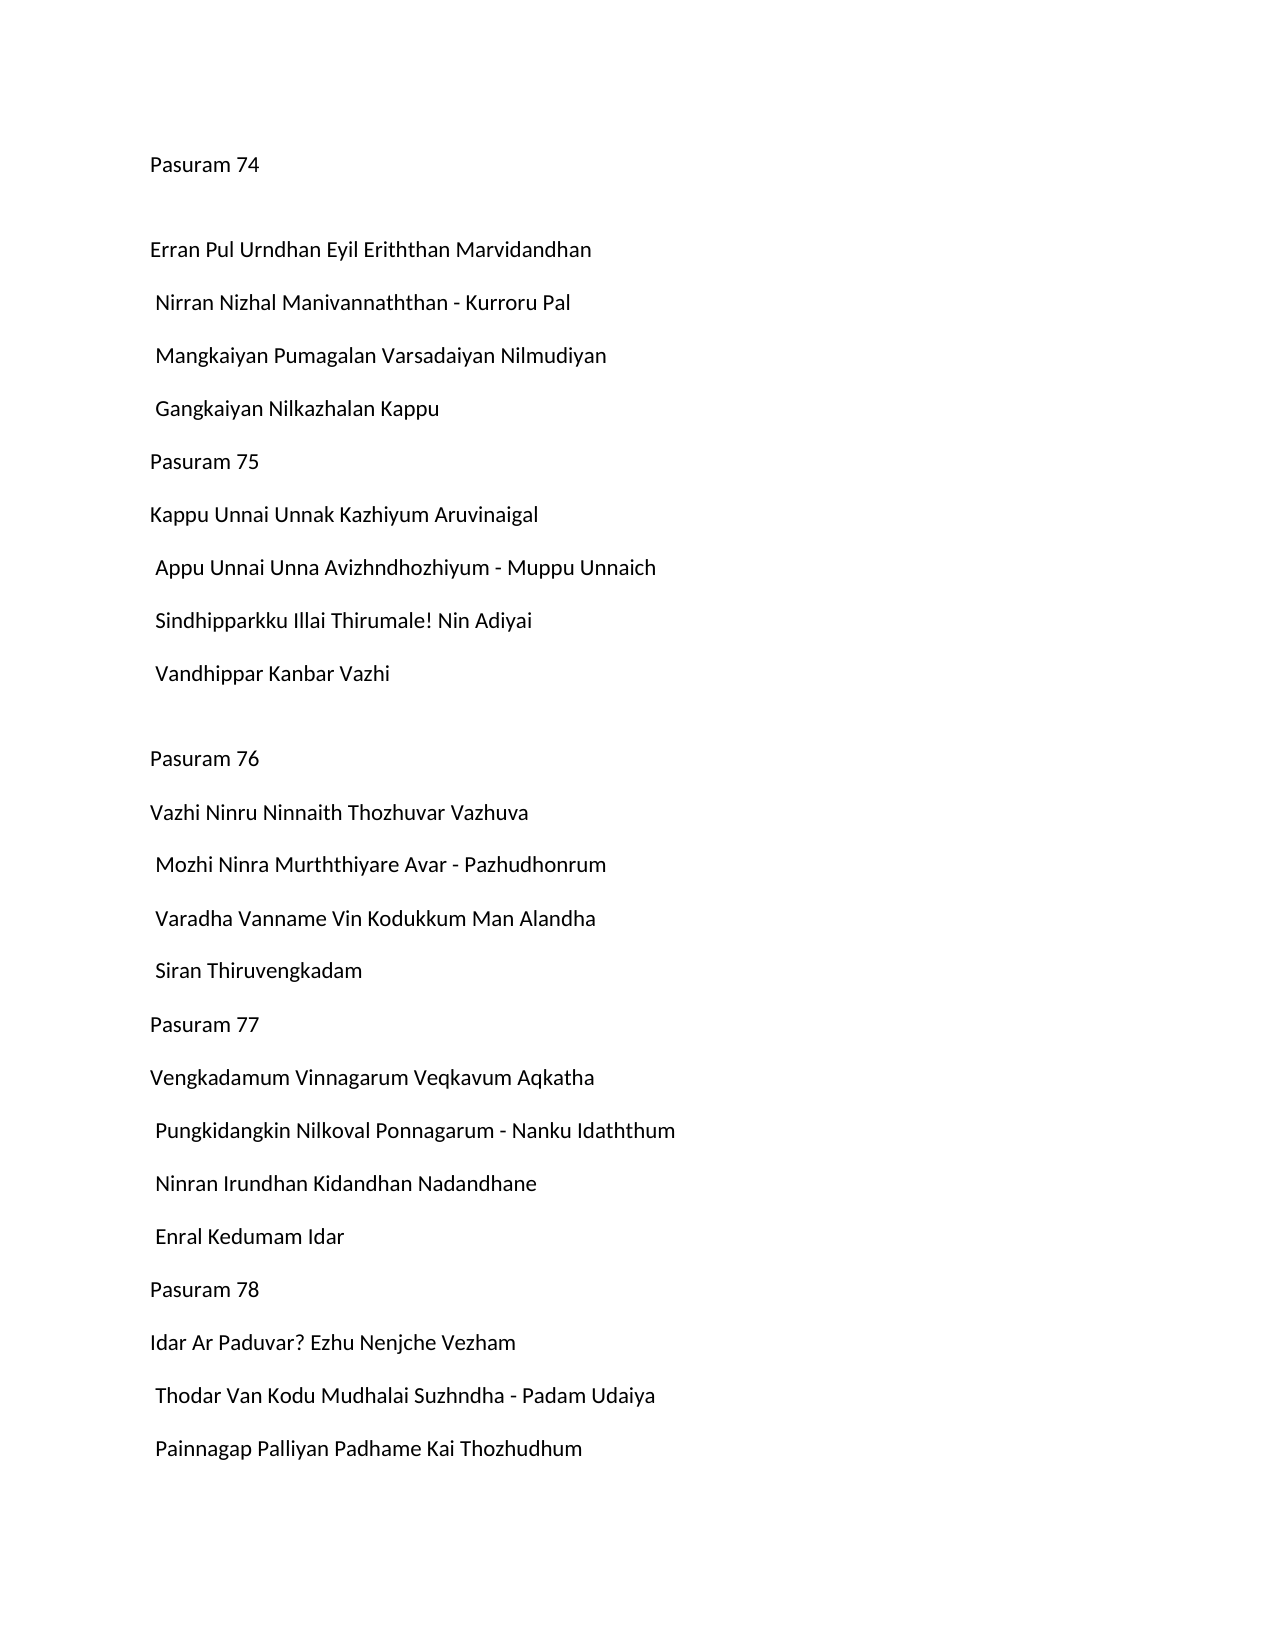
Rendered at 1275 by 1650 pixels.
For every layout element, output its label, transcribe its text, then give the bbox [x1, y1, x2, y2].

text Mangkaiyan Pumagalan Varsadaiyan Nilmudiyan [150, 341, 1125, 369]
text Pasuram 76 [150, 744, 1125, 773]
text Vandhippar Kanbar Vazhi [150, 659, 1125, 719]
text Thodar Van Kodu Mudhalai Suzhndha - Padam Udaiya [150, 1381, 1125, 1409]
text Idar Ar Paduvar? Ezhu Nenjche Vezham [150, 1328, 1125, 1356]
text Pasuram 77 [150, 1010, 1125, 1038]
text Kappu Unnai Unnak Kazhiyum Aruvinaigal [150, 500, 1125, 528]
text Gangkaiyan Nilkazhalan Kappu [150, 394, 1125, 422]
text Varadha Vanname Vin Kodukkum Man Alandha [150, 904, 1125, 932]
text Painnagap Palliyan Padhame Kai Thozhudhum [150, 1434, 1125, 1462]
text Mozhi Ninra Murththiyare Avar - Pazhudhonrum [150, 851, 1125, 879]
text Pasuram 75 [150, 447, 1125, 475]
text Erran Pul Urndhan Eyil Eriththan Marvidandhan [150, 235, 1125, 263]
text Pungkidangkin Nilkoval Ponnagarum - Nanku Idaththum [150, 1116, 1125, 1144]
text Sindhipparkku Illai Thirumale! Nin Adiyai [150, 606, 1125, 634]
text Siran Thiruvengkadam [150, 957, 1125, 985]
text Pasuram 78 [150, 1275, 1125, 1303]
text Vengkadamum Vinnagarum Veqkavum Aqkatha [150, 1063, 1125, 1091]
text Pasuram 74 [150, 150, 1125, 210]
text Appu Unnai Unna Avizhndhozhiyum - Muppu Unnaich [150, 553, 1125, 581]
text Enral Kedumam Idar [150, 1222, 1125, 1250]
text Nirran Nizhal Manivannaththan - Kurroru Pal [150, 288, 1125, 316]
text Vazhi Ninru Ninnaith Thozhuvar Vazhuva [150, 798, 1125, 826]
text Ninran Irundhan Kidandhan Nadandhane [150, 1169, 1125, 1197]
